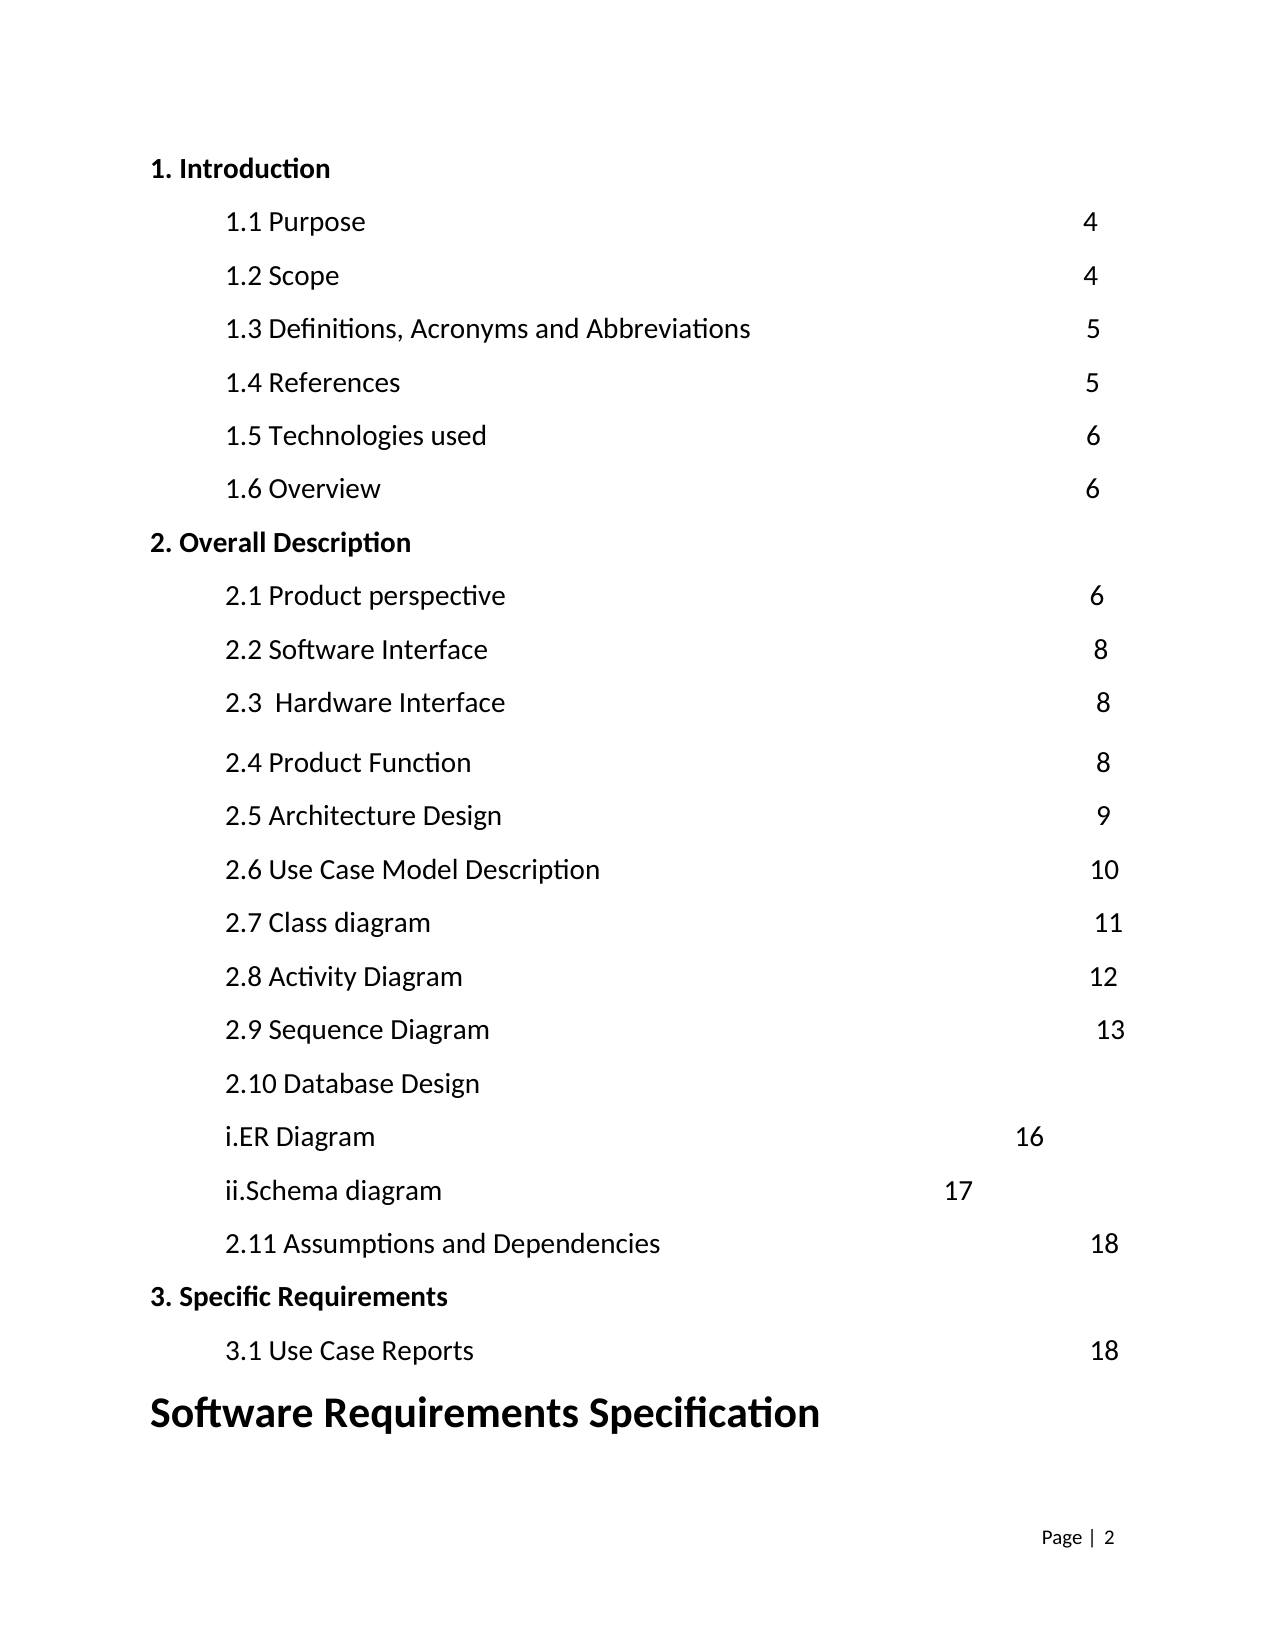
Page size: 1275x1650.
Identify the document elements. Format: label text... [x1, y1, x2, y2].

text 1.1 Purpose 4 [150, 203, 1125, 239]
text 2.11 Assumptions and Dependencies 18 [150, 1225, 1125, 1261]
text 2.2 Software Interface 8 [150, 631, 1125, 667]
text 2.8 Activity Diagram 12 [150, 958, 1125, 993]
text 2.1 Product perspective 6 [150, 577, 1125, 613]
text 2.3 Hardware Interface 8 [225, 684, 1125, 720]
text 1.5 Technologies used 6 [150, 417, 1125, 453]
text 1.2 Scope 4 [150, 257, 1125, 292]
text i.ER Diagram 16 [150, 1118, 1125, 1154]
text 2. Overall Description [150, 524, 1125, 560]
text 1. Introduction [150, 150, 1125, 186]
text 3. Specific Requirements [150, 1278, 1125, 1314]
text 2.9 Sequence Diagram 13 [150, 1011, 1125, 1047]
text 2.4 Product Function 8 [225, 744, 1125, 780]
text ii.Schema diagram 17 [150, 1172, 1125, 1207]
text 1.4 References 5 [150, 364, 1125, 399]
text 2.7 Class diagram 11 [150, 904, 1125, 940]
text 2.6 Use Case Model Description 10 [150, 851, 1125, 887]
text 3.1 Use Case Reports 18 [150, 1332, 1125, 1367]
text 1.6 Overview 6 [150, 471, 1125, 506]
text 1.3 Definitions, Acronyms and Abbreviations 5 [150, 310, 1125, 346]
text 2.5 Architecture Design 9 [150, 797, 1125, 833]
text Software Requirements Specification [150, 1385, 1125, 1439]
text 2.10 Database Design [150, 1065, 1125, 1100]
